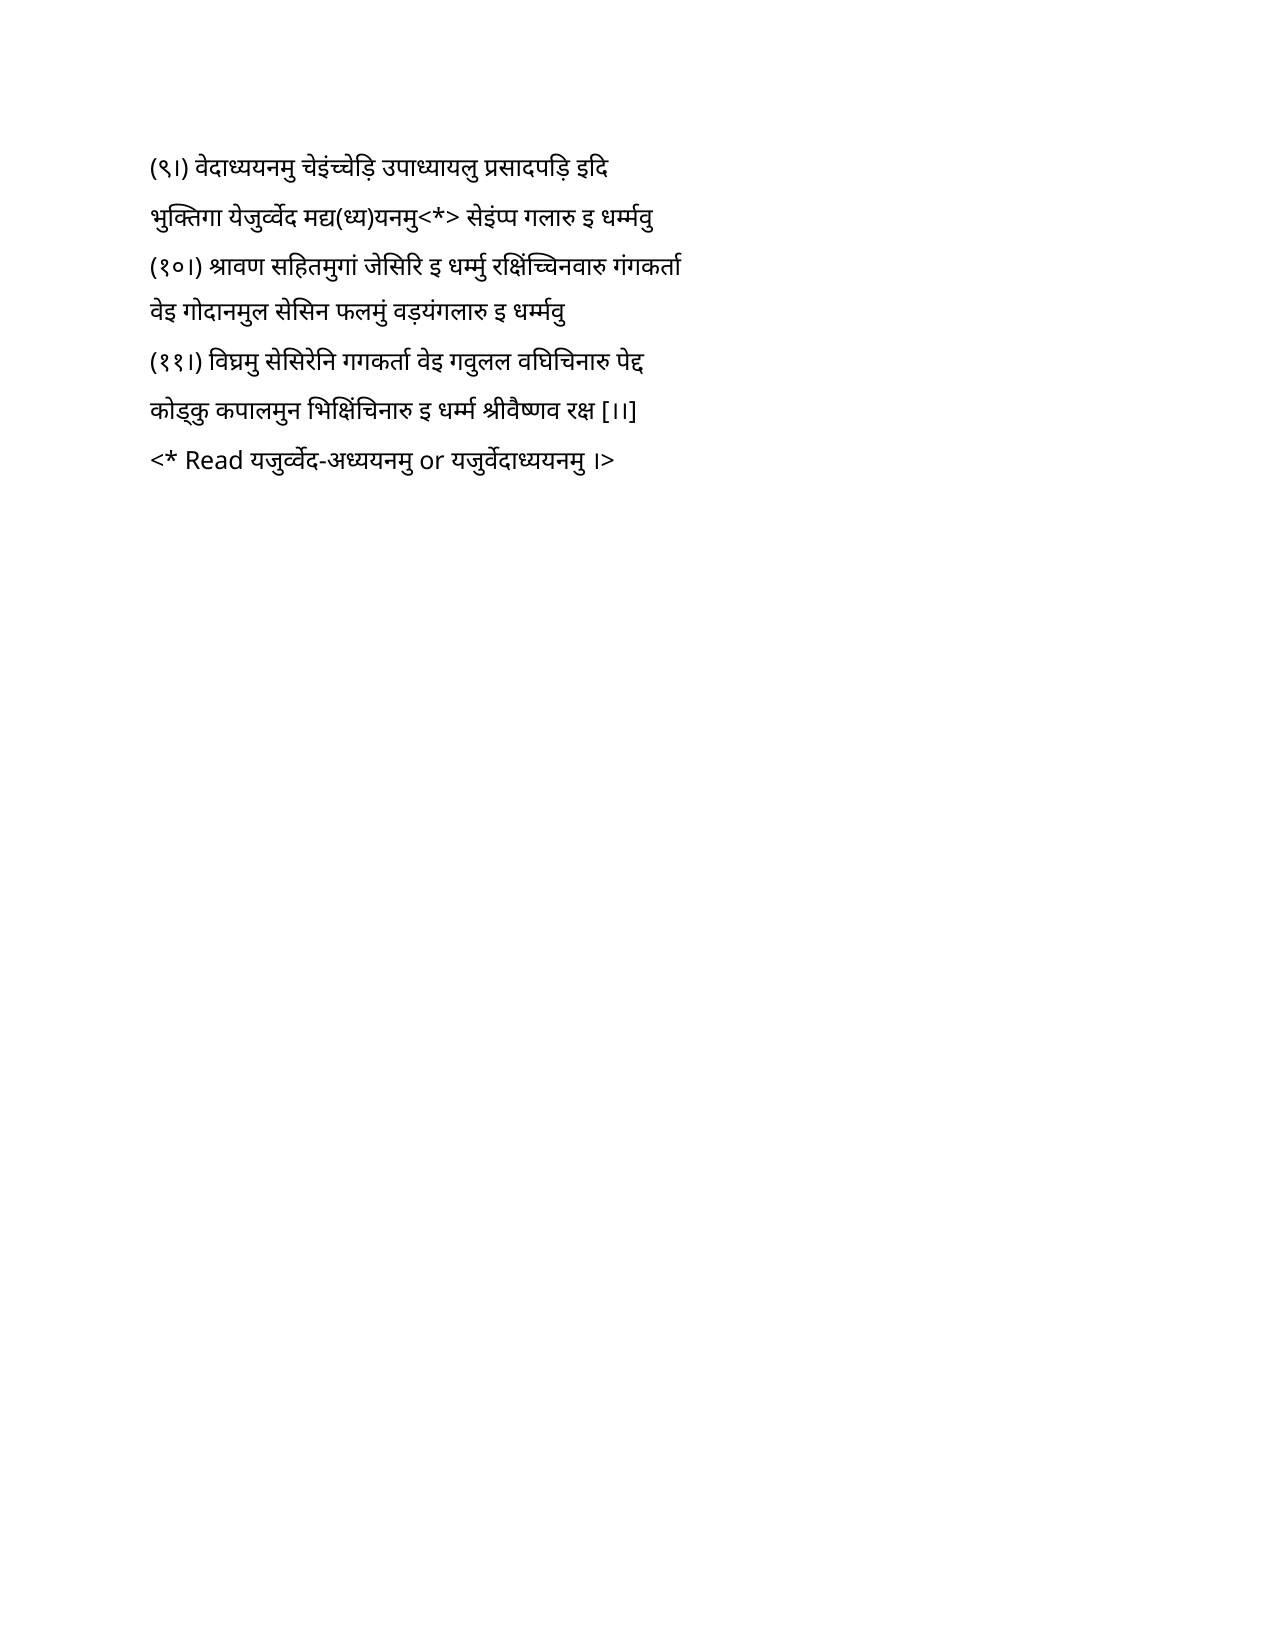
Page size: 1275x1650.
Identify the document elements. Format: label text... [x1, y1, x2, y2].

text (१०।) श्रावण सहितमुगां जेसिरि इ धर्म्मु रक्षिंच्चिनवारु गंगकर्ता [150, 249, 1125, 286]
text भुक्तिगा येजुर्व्वेद मद्य(ध्य)यनमु<*> सेइंप्प गलारु इ धर्म्मवु [150, 199, 1125, 236]
text <* Read यजुर्व्वेद-अध्ययनमु or यजुर्वेदाध्ययनमु ।> [150, 442, 1125, 479]
text (११।) विघ्रमु सेसिरेनि गगकर्ता वेइ गवुलल वघिचिनारु पेद्द [150, 343, 1125, 381]
text कोड्कु कपालमुन भिक्षिंचिनारु इ धर्म्म श्रीवैष्णव रक्ष [।।] [150, 393, 1125, 430]
text (९।) वेदाध्ययनमु चेइंच्चेड़ि उपाध्यायलु प्रसादपड़ि इदि [150, 150, 1125, 187]
text वेइ गोदानमुल सेसिन फलमुं वड़यंगलारु इ धर्म्मवु [150, 298, 1125, 331]
